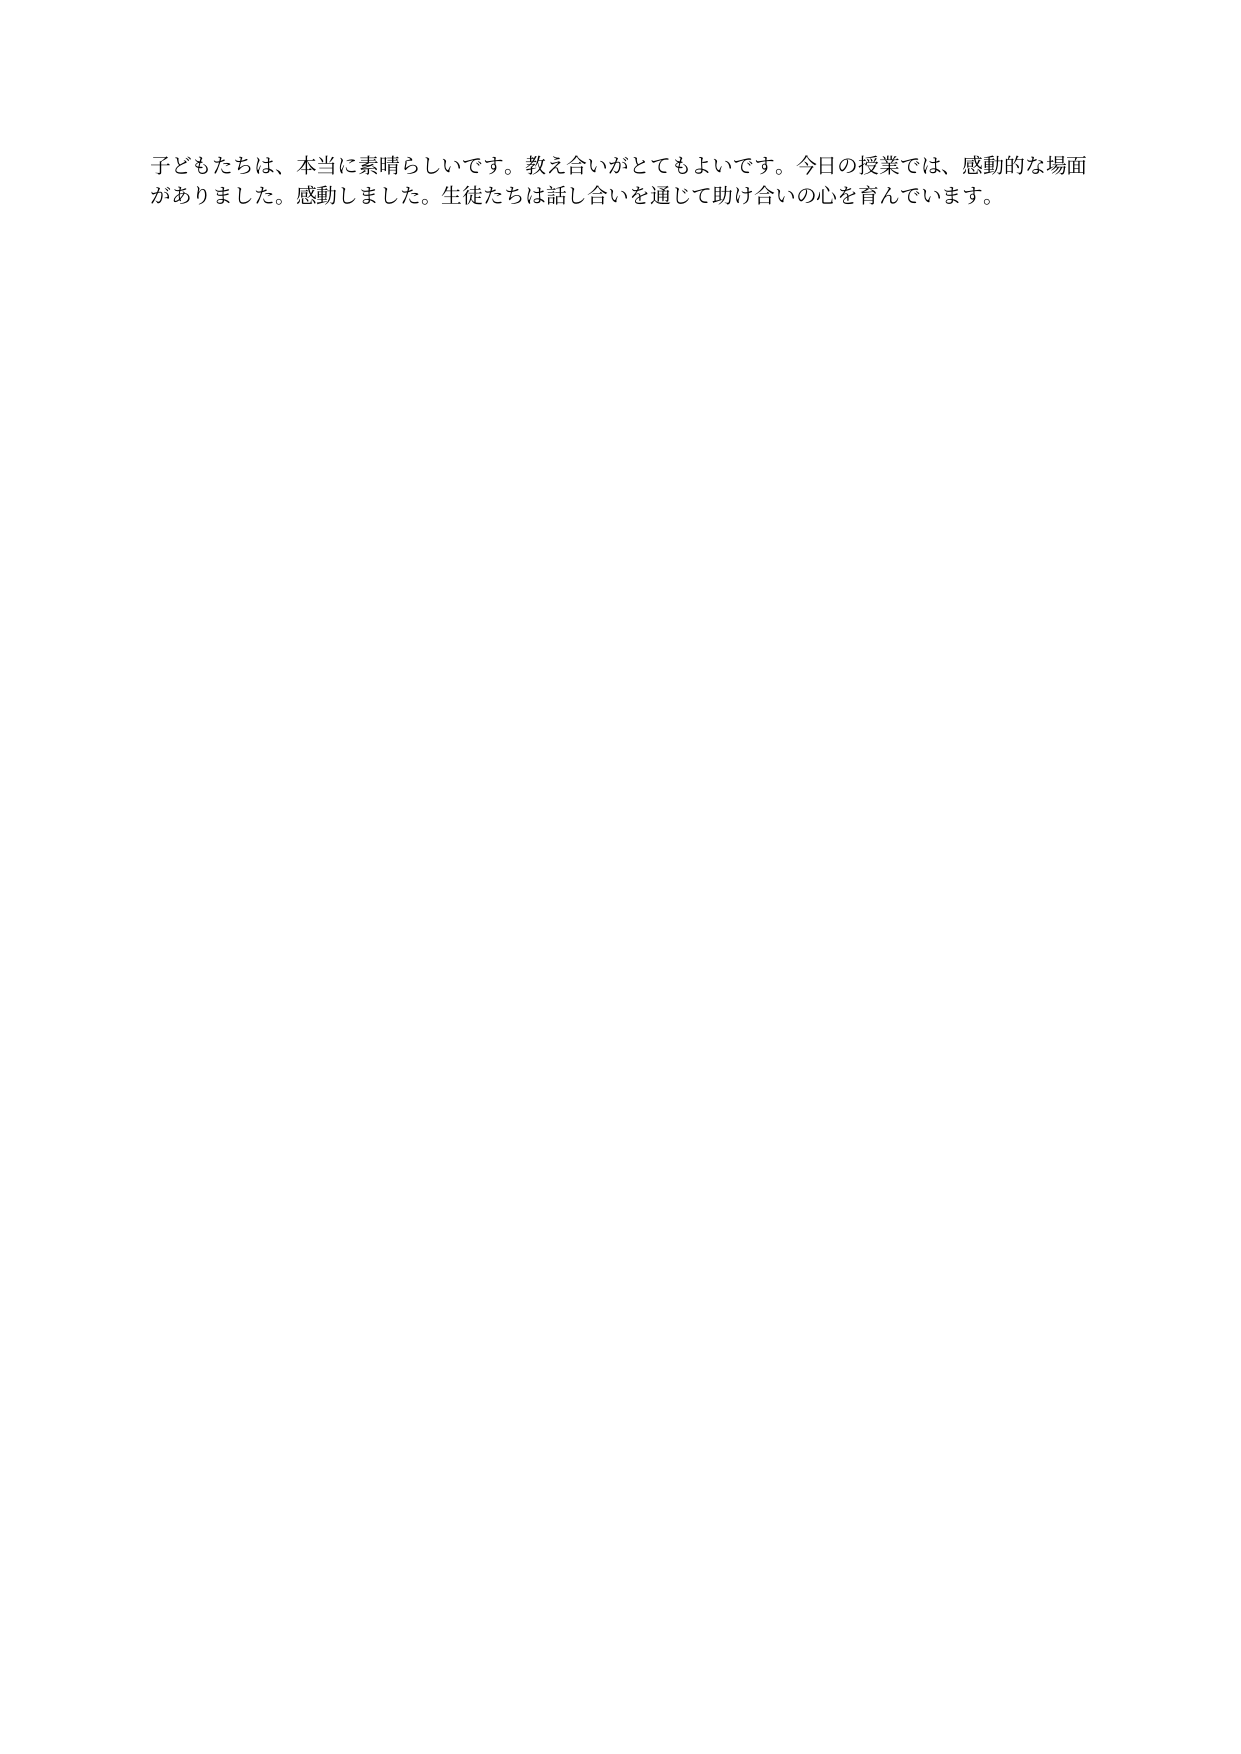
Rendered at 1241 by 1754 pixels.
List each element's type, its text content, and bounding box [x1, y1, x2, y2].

text 子どもたちは、本当に素晴らしいです。教え合いがとてもよいです。今日の授業では、感動的な場面がありました。感動しました。生徒たちは話し合いを通じて助け合いの心を育んでいます。 [150, 150, 1090, 210]
